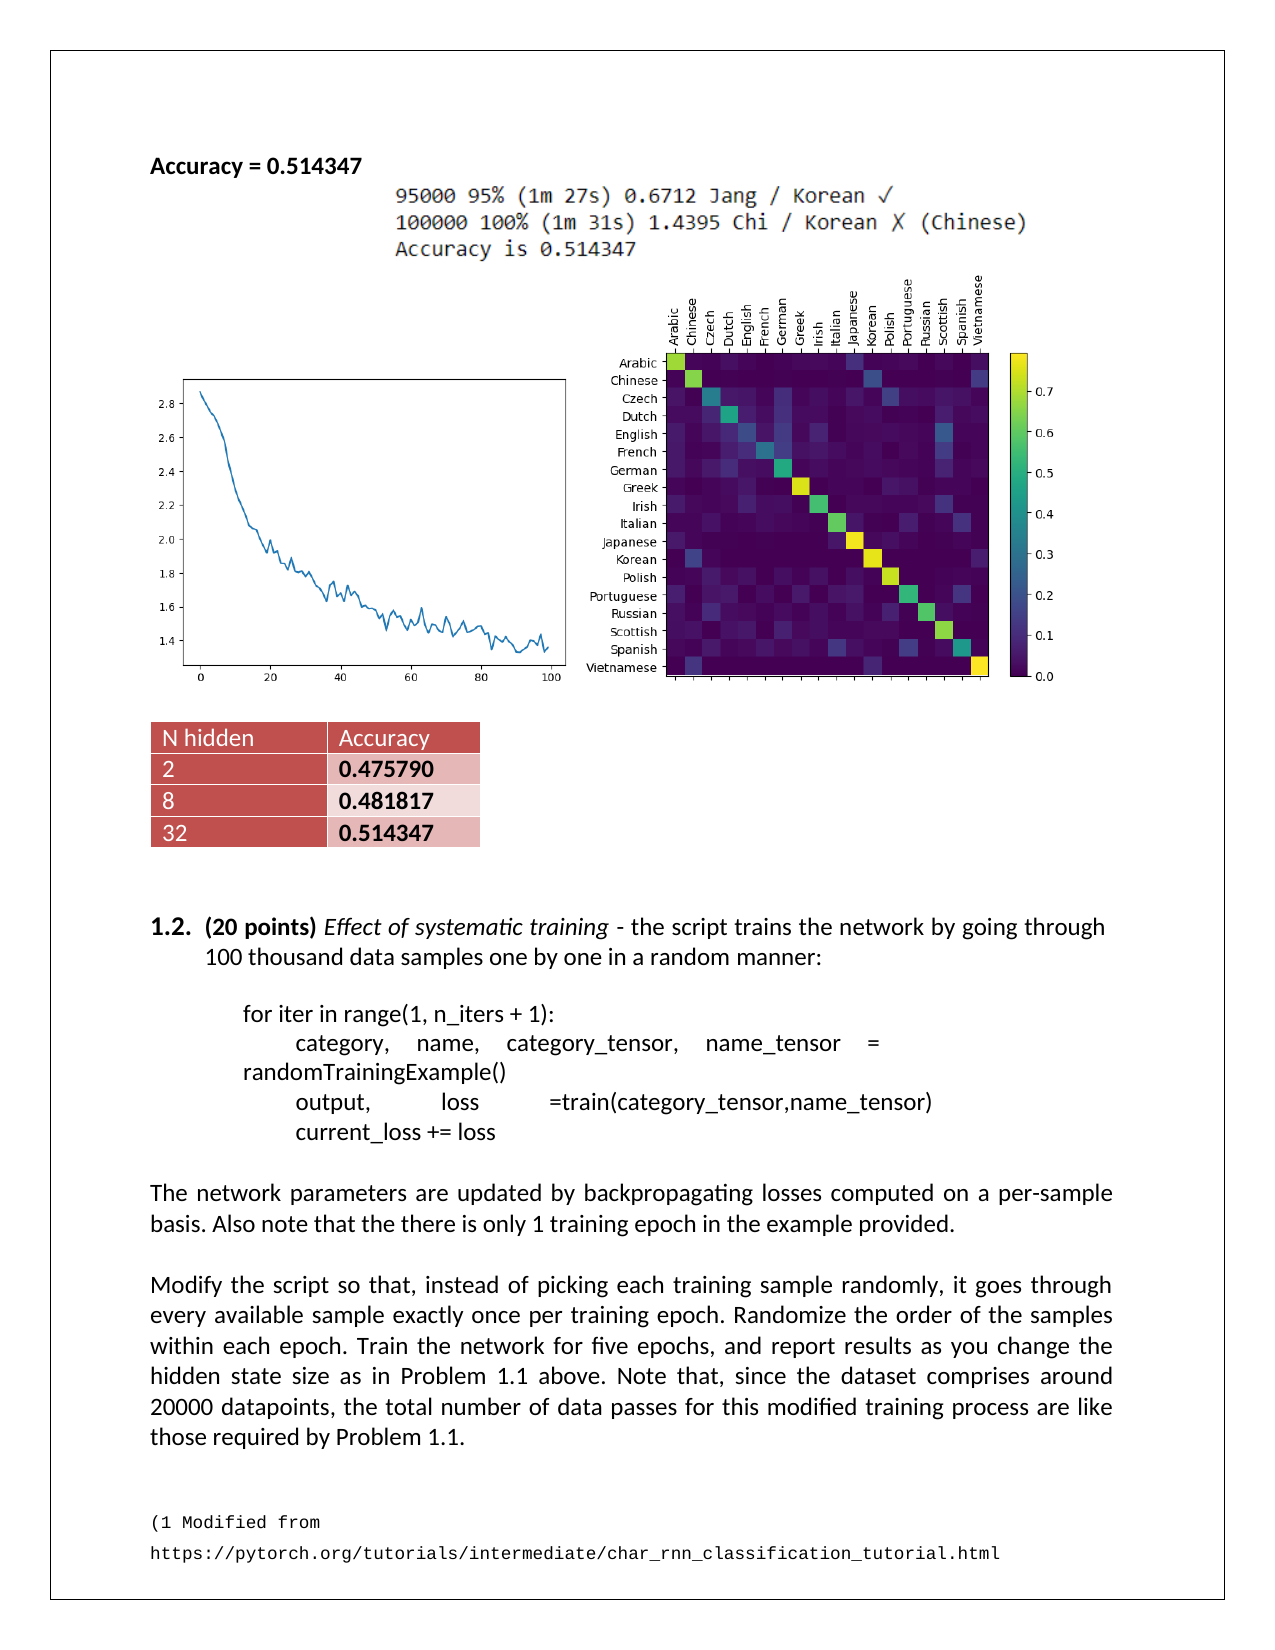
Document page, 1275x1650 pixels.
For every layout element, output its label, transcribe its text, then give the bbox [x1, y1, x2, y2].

table_header N hidden [151, 722, 327, 753]
table_cell 0.475790 [328, 754, 480, 784]
text Accuracy = 0.514347 [150, 150, 1090, 181]
text Modify the script so that, instead of picking each training sample randomly, it goes through every available sample exactly once per training epoch. Randomize the order of the samples within each epoch. Train the network for five epochs, and report results as you change the hidden state size as in Problem 1.1 above. Note that, since the dataset comprises around 20000 datapoints, the total number of data passes for this modified training process are like those required by Problem 1.1. [150, 1269, 1114, 1452]
text category, name, category_tensor, name_tensor = randomTrainingExample() [243, 1028, 881, 1086]
picture [150, 371, 572, 691]
table_cell 32 [151, 817, 327, 847]
text for iter in range(1, n_iters + 1): [243, 1002, 1125, 1027]
list (20 points) Effect of systematic training - the script trains the network by going through 100 thousand data samples one by one in a random manner: [150, 909, 1107, 972]
table_header Accuracy [328, 722, 480, 753]
text output, loss =train(category_tensor,name_tensor) current_loss += loss [295, 1086, 933, 1146]
text The network parameters are updated by backpropagating losses computed on a per-sample basis. Also note that the there is only 1 training epoch in the example provided. [150, 1177, 1114, 1238]
table_cell 2 [151, 754, 327, 784]
table_cell 0.514347 [328, 817, 480, 847]
table_cell 8 [151, 785, 327, 816]
table_cell 0.481817 [328, 785, 480, 816]
picture [386, 180, 1091, 691]
